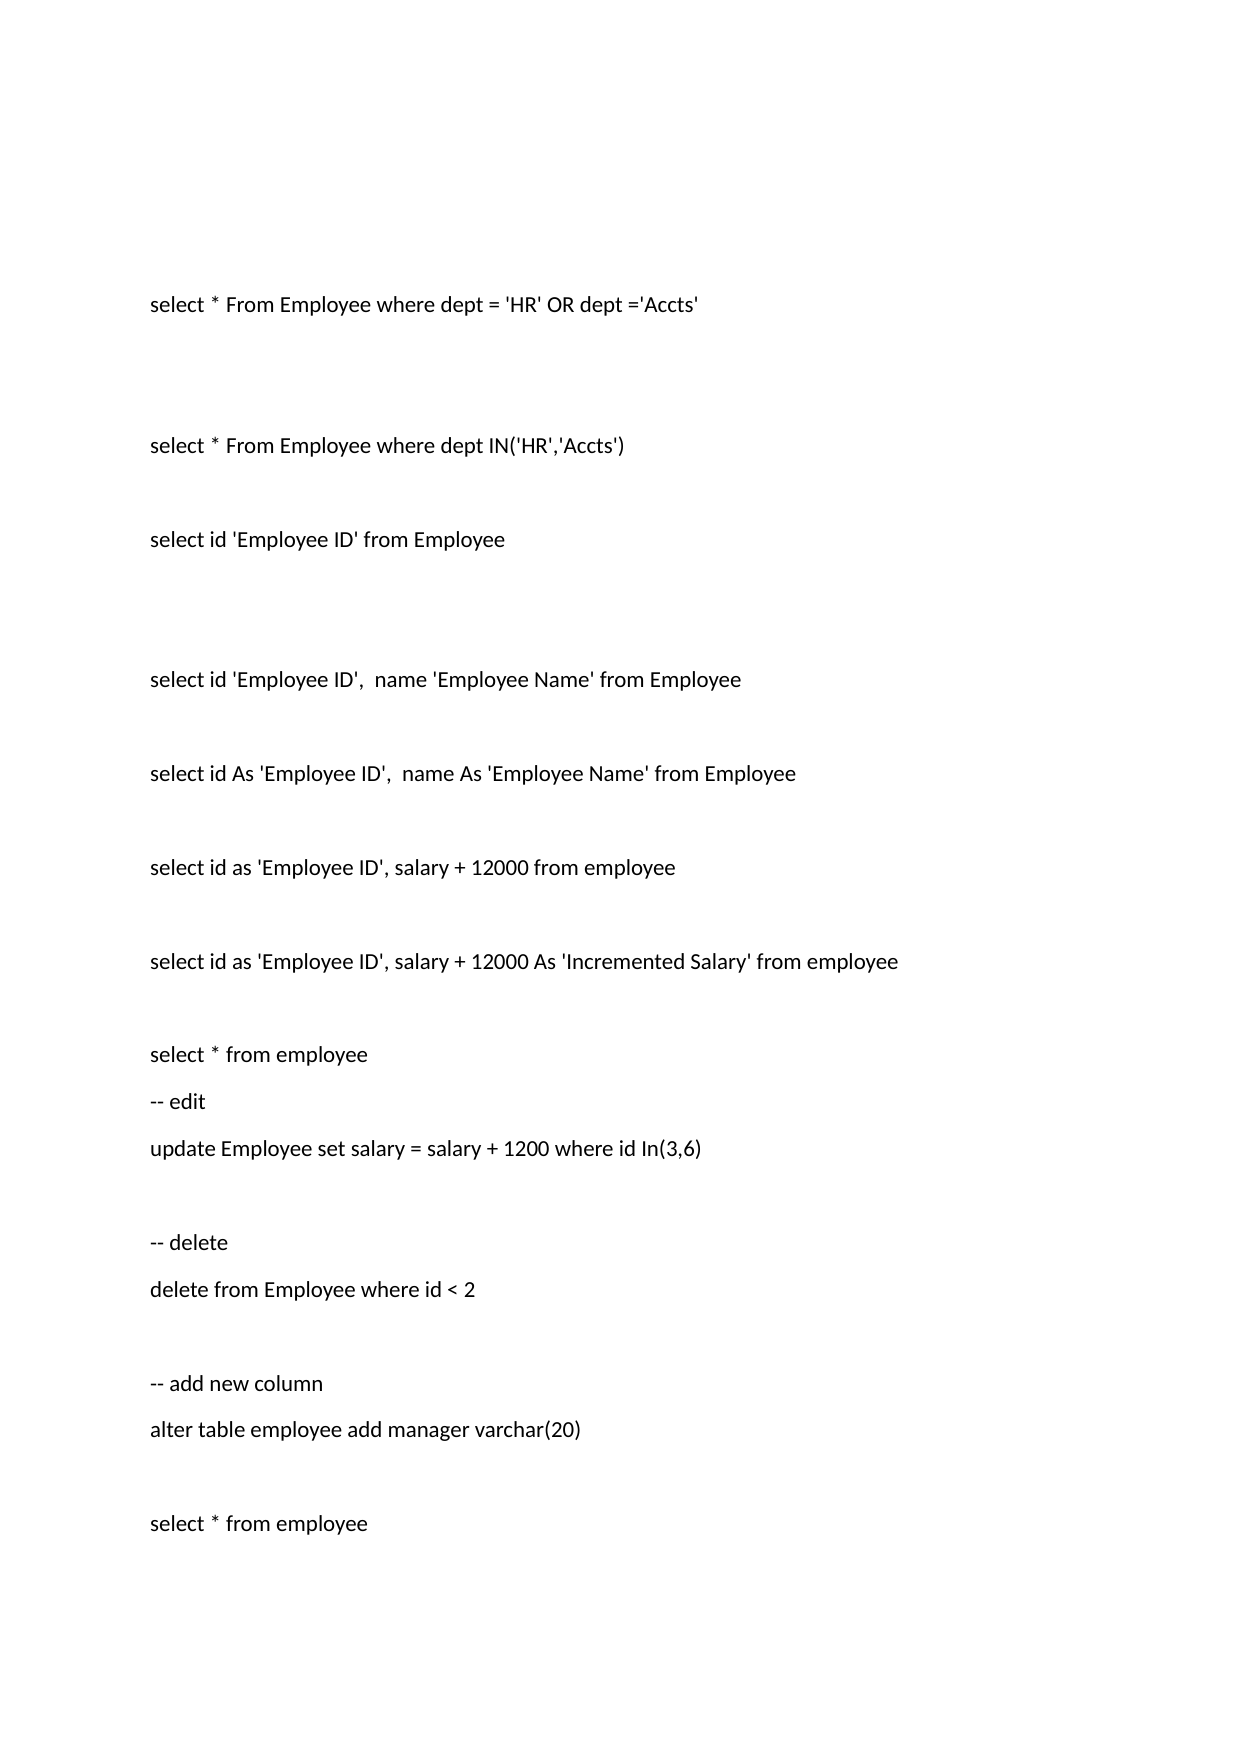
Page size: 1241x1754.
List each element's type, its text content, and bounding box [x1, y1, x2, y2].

text update Employee set salary = salary + 1200 where id In(3,6) [150, 1134, 1090, 1162]
text select id as 'Employee ID', salary + 12000 As 'Incremented Salary' from employee [150, 947, 1090, 975]
text select id 'Employee ID' from Employee [150, 525, 1090, 553]
text select * From Employee where dept = 'HR' OR dept ='Accts' [150, 291, 1090, 319]
text alter table employee add manager varchar(20) [150, 1416, 1090, 1444]
text select id As 'Employee ID', name As 'Employee Name' from Employee [150, 759, 1090, 787]
text delete from Employee where id < 2 [150, 1275, 1090, 1303]
text select * From Employee where dept IN('HR','Accts') [150, 431, 1090, 459]
text select id as 'Employee ID', salary + 12000 from employee [150, 853, 1090, 881]
text -- edit [150, 1087, 1090, 1116]
text -- delete [150, 1228, 1090, 1256]
text select * from employee [150, 1041, 1090, 1069]
text select * from employee [150, 1509, 1090, 1537]
text select id 'Employee ID', name 'Employee Name' from Employee [150, 666, 1090, 694]
text -- add new column [150, 1369, 1090, 1397]
